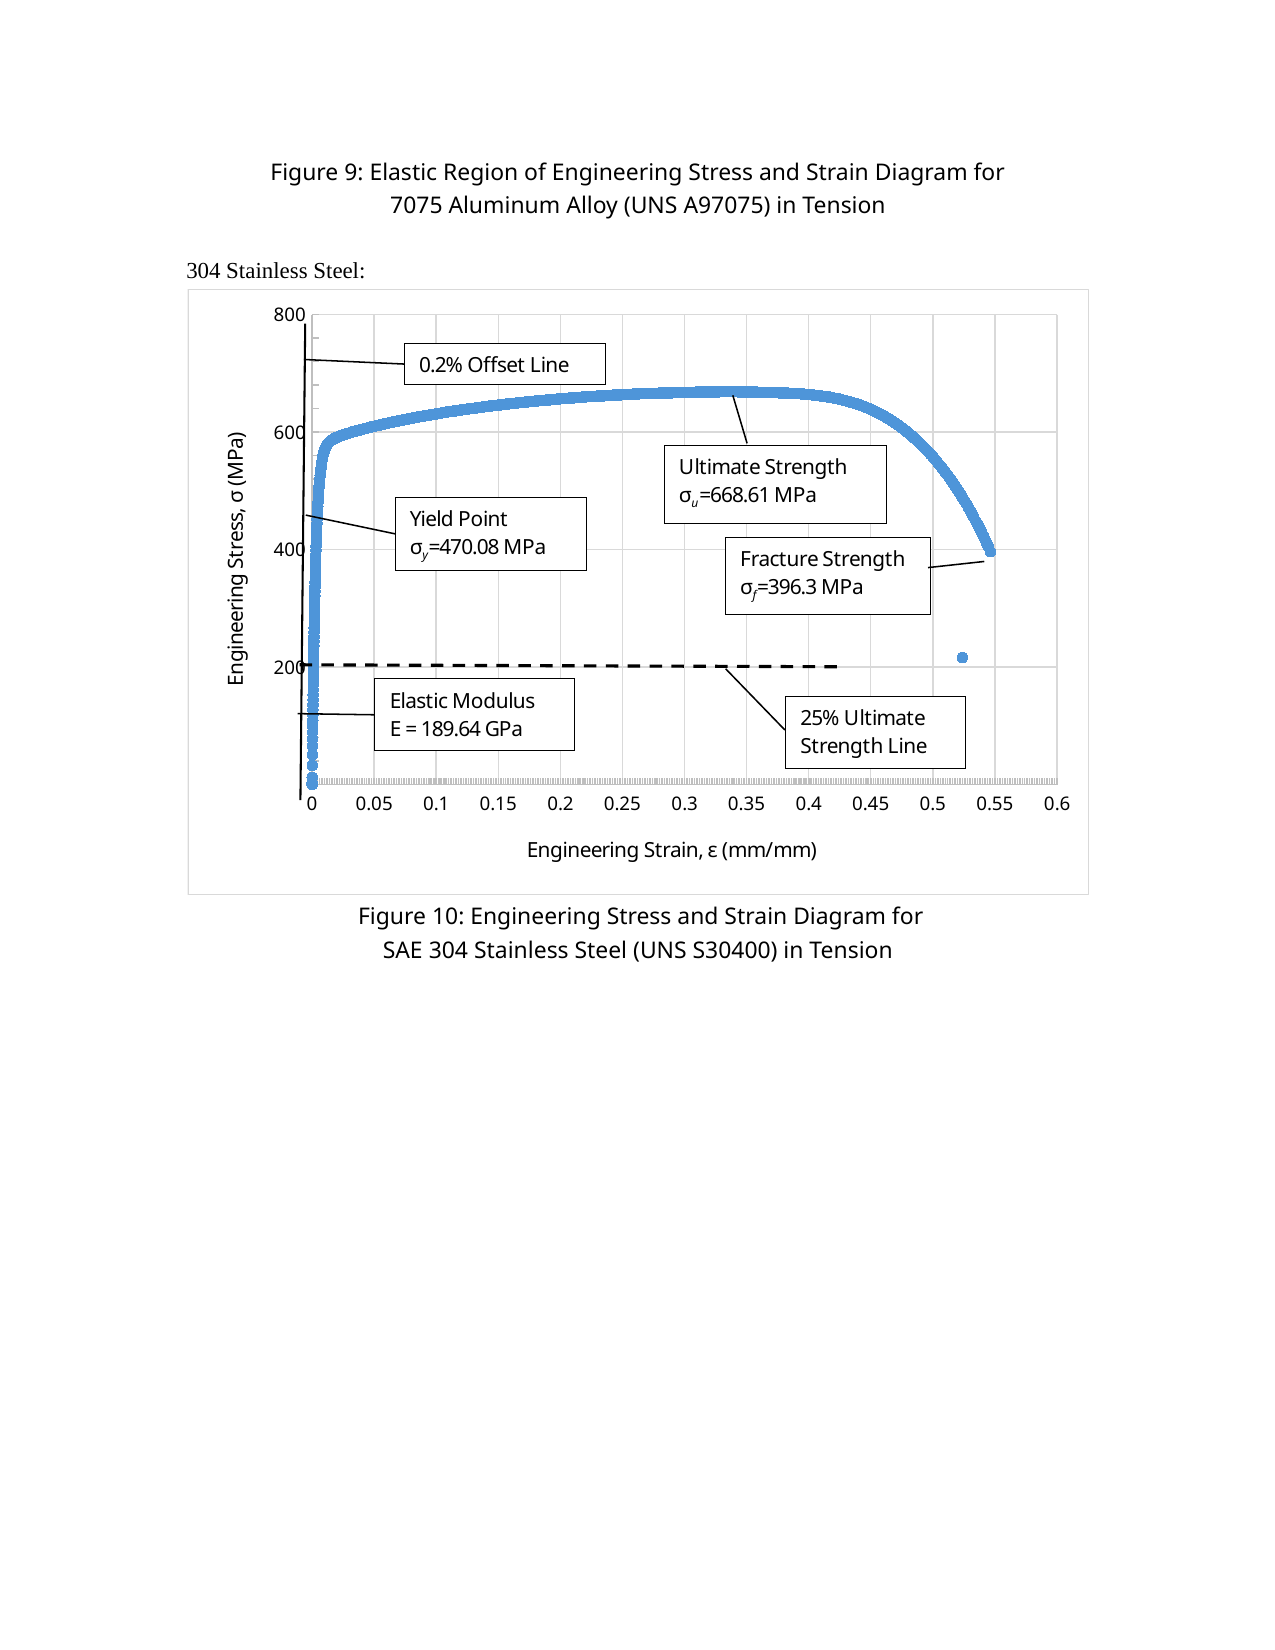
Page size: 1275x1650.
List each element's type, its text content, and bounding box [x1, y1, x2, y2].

text 304 Stainless Steel: [186, 257, 1088, 283]
text Figure 9: Elastic Region of Engineering Stress and Strain Diagram for 7075 Aluminum Alloy (UNS A97075) in Tension [187, 156, 1088, 221]
text Figure 10: Engineering Stress and Strain Diagram for SAE 304 Stainless Steel (UNS S30400) in Tension [187, 900, 1088, 965]
